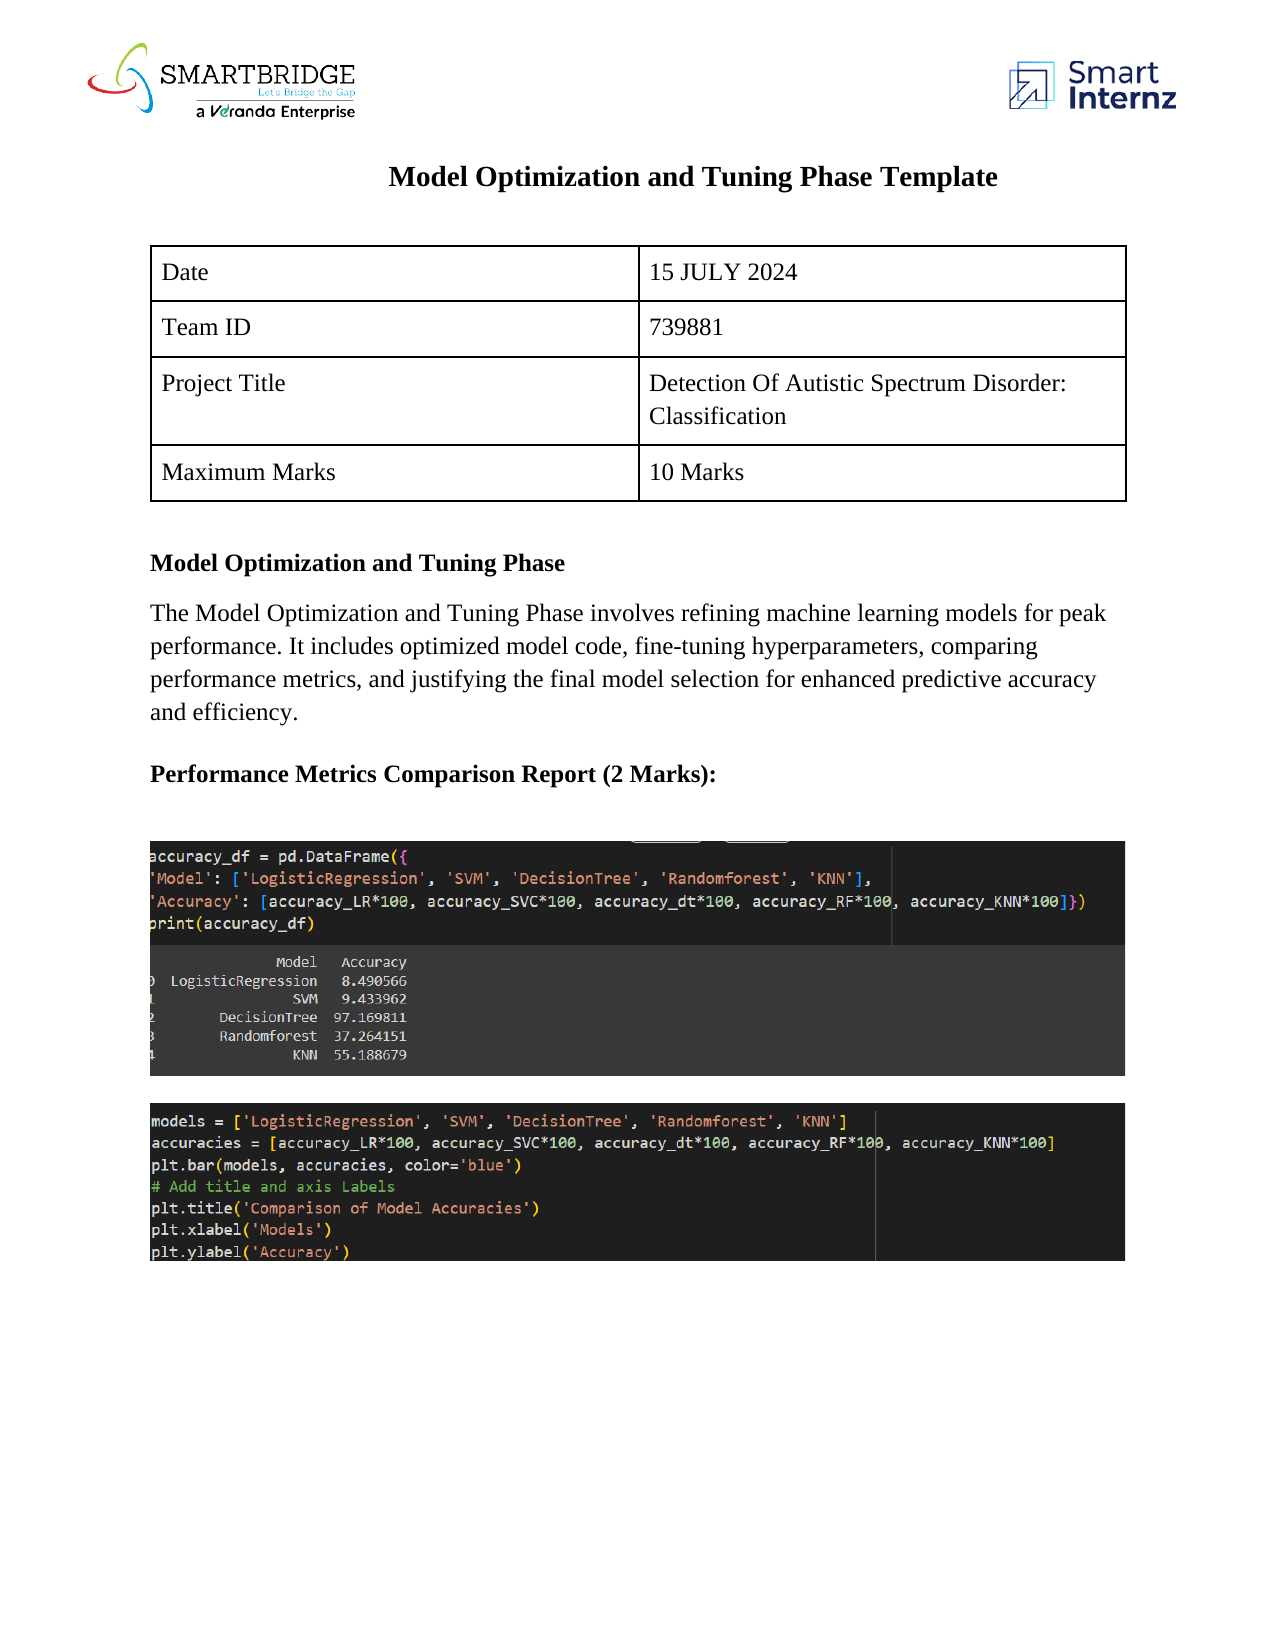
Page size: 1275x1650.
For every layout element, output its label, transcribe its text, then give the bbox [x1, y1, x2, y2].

table_cell 739881 [640, 302, 1125, 356]
table_cell Project Title [152, 358, 638, 444]
text The Model Optimization and Tuning Phase involves refining machine learning models for peak performance. It includes optimized model code, fine-tuning hyperparameters, comparing performance metrics, and justifying the final model selection for enhanced predictive accuracy and efficiency. [150, 598, 1125, 726]
table_cell Detection Of Autistic Spectrum Disorder: Classification [640, 358, 1125, 444]
picture [1004, 61, 1181, 109]
table_cell Team ID [152, 302, 638, 356]
table_cell 10 Marks [640, 446, 1125, 499]
table_cell Maximum Marks [152, 446, 638, 499]
table_header 15 JULY 2024 [640, 247, 1125, 300]
picture [150, 1103, 1125, 1261]
table_header Date [152, 247, 638, 300]
subtitle Performance Metrics Comparison Report (2 Marks): [150, 759, 1125, 788]
picture [150, 841, 1125, 1076]
picture [73, 20, 370, 142]
text Model Optimization and Tuning Phase Template [150, 159, 1125, 193]
text Model Optimization and Tuning Phase [150, 548, 1125, 577]
